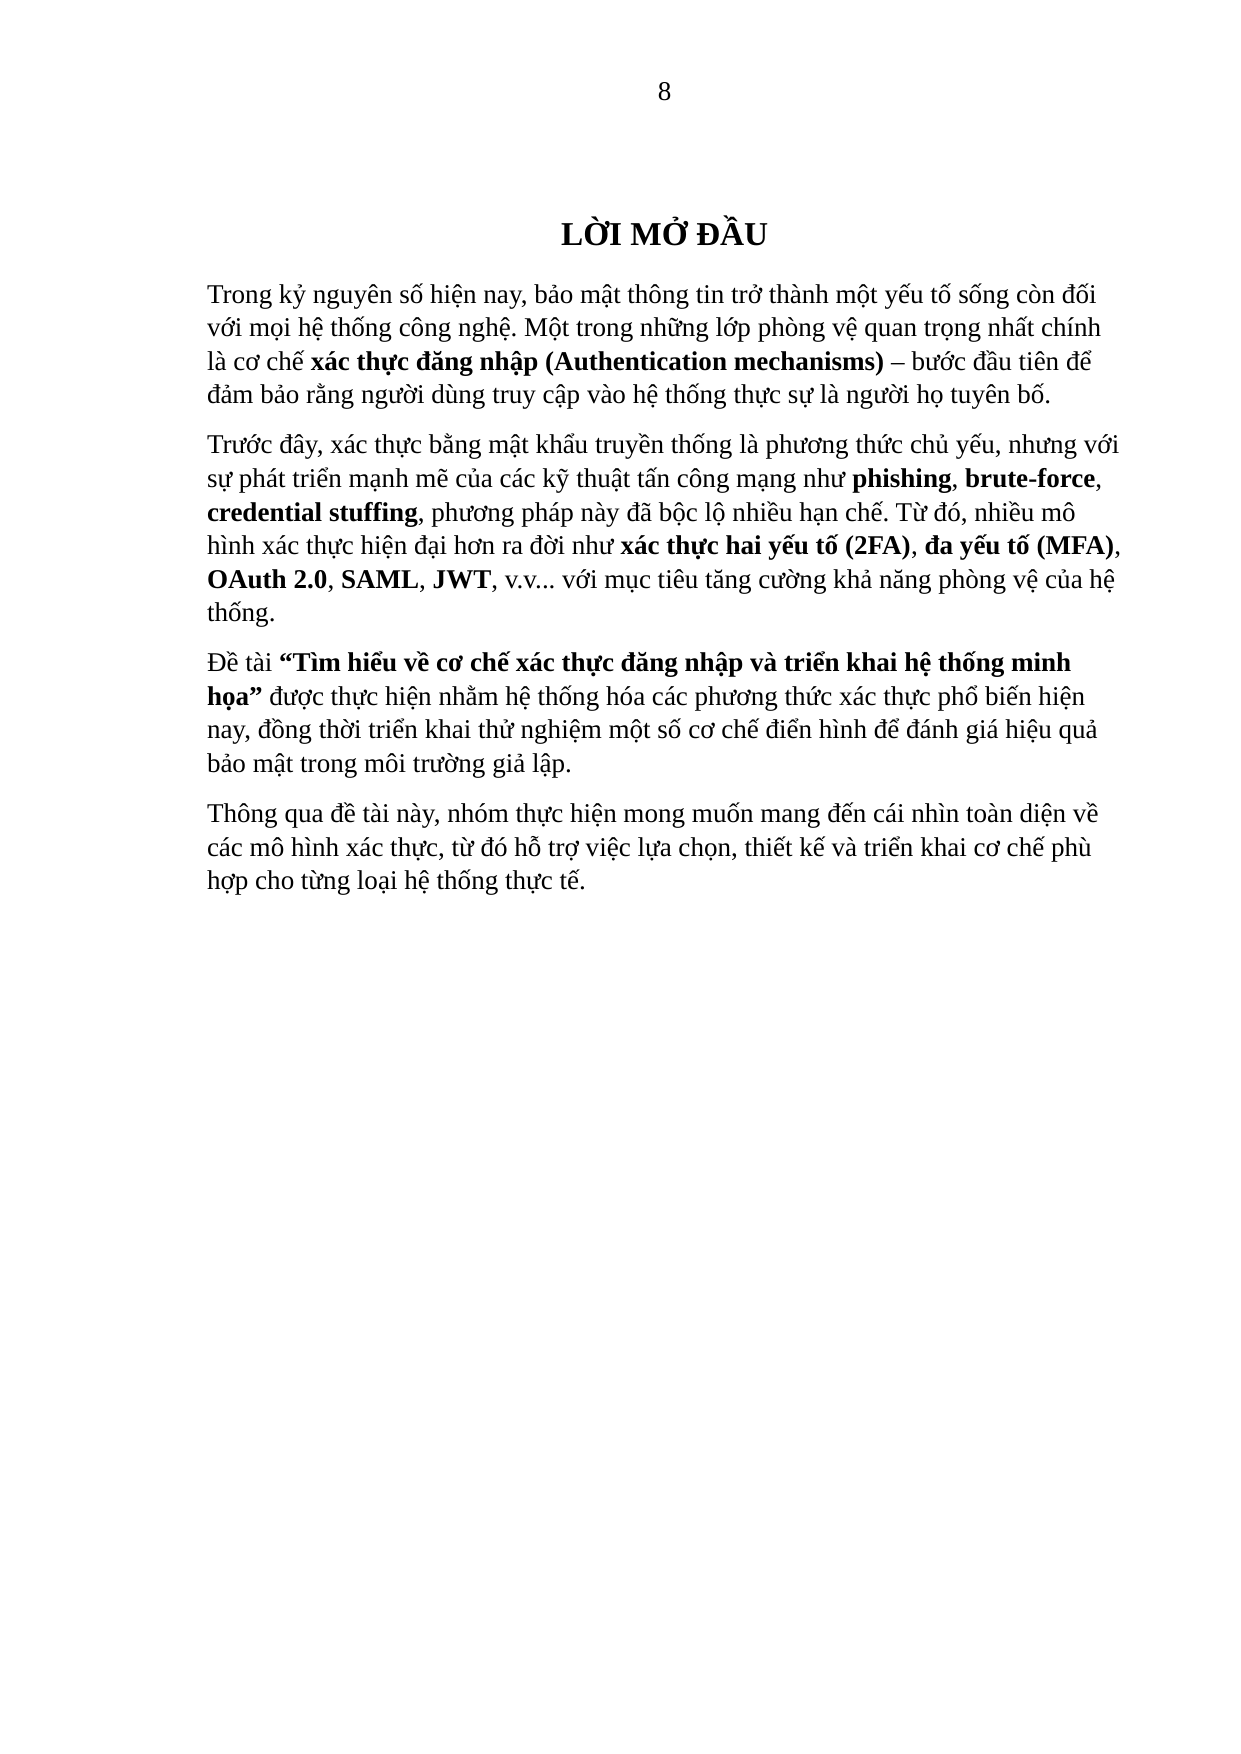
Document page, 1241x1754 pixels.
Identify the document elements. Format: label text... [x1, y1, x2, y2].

subtitle LỜI MỞ ĐẦU [207, 214, 1122, 252]
text Trước đây, xác thực bằng mật khẩu truyền thống là phương thức chủ yếu, nhưng với sự phát triển mạnh mẽ của các kỹ thuật tấn công mạng như phishing, brute-force, credential stuffing, phương pháp này đã bộc lộ nhiều hạn chế. Từ đó, nhiều mô hình xác thực hiện đại hơn ra đời như xác thực hai yếu tố (2FA), đa yếu tố (MFA), OAuth 2.0, SAML, JWT, v.v... với mục tiêu tăng cường khả năng phòng vệ của hệ thống. [207, 429, 1122, 627]
text Đề tài “Tìm hiểu về cơ chế xác thực đăng nhập và triển khai hệ thống minh họa” được thực hiện nhằm hệ thống hóa các phương thức xác thực phổ biến hiện nay, đồng thời triển khai thử nghiệm một số cơ chế điển hình để đánh giá hiệu quả bảo mật trong môi trường giả lập. [207, 647, 1122, 778]
text Thông qua đề tài này, nhóm thực hiện mong muốn mang đến cái nhìn toàn diện về các mô hình xác thực, từ đó hỗ trợ việc lựa chọn, thiết kế và triển khai cơ chế phù hợp cho từng loại hệ thống thực tế. [207, 797, 1122, 896]
text Trong kỷ nguyên số hiện nay, bảo mật thông tin trở thành một yếu tố sống còn đối với mọi hệ thống công nghệ. Một trong những lớp phòng vệ quan trọng nhất chính là cơ chế xác thực đăng nhập (Authentication mechanisms) – bước đầu tiên để đảm bảo rằng người dùng truy cập vào hệ thống thực sự là người họ tuyên bố. [207, 278, 1122, 409]
